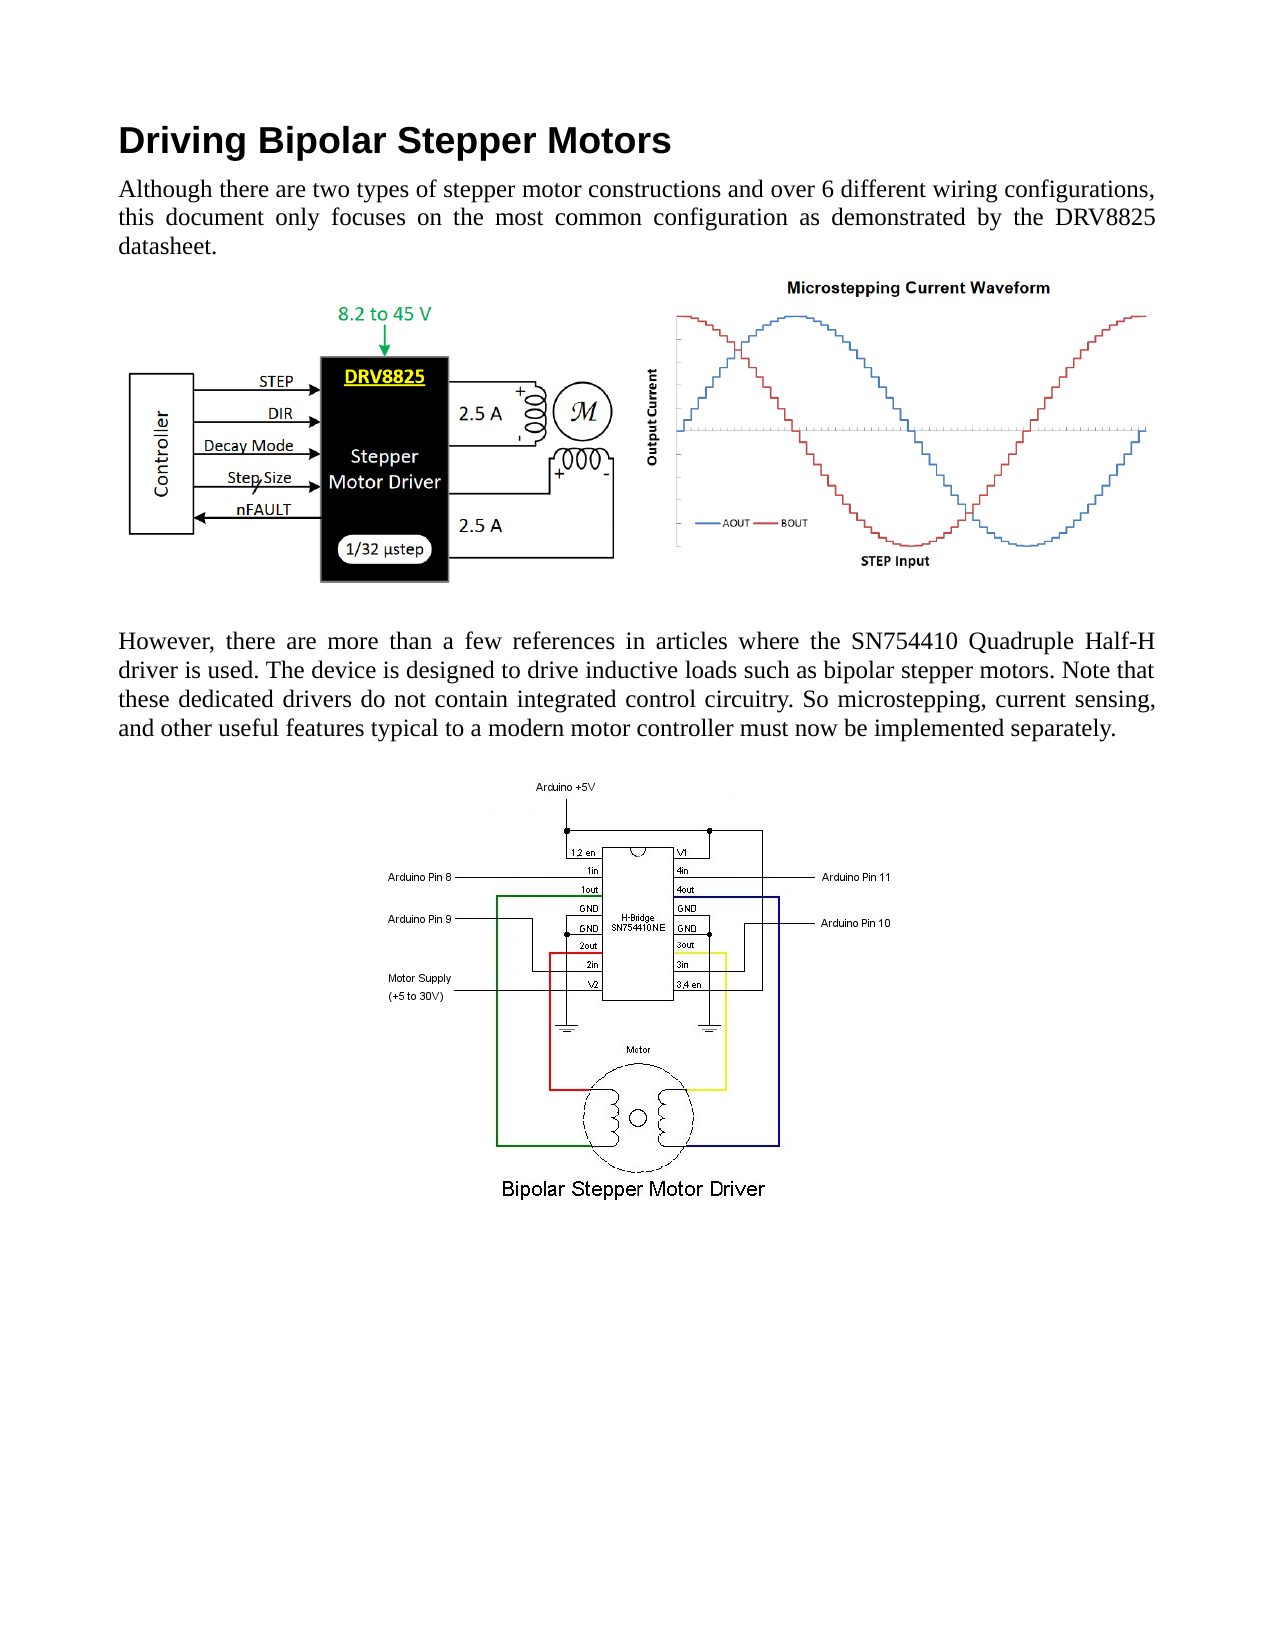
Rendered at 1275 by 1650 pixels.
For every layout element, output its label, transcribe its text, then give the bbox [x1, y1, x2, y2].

picture [118, 260, 1157, 598]
picture [382, 770, 893, 1202]
text Although there are two types of stepper motor constructions and over 6 different wiring configurations, this document only focuses on the most common configuration as demonstrated by the DRV8825 datasheet. [118, 174, 1157, 260]
text However, there are more than a few references in articles where the SN754410 Quadruple Half-H driver is used. The device is designed to drive inductive loads such as bipolar stepper motors. Note that these dedicated drivers do not contain integrated control circuitry. So microstepping, current sensing, and other useful features typical to a modern motor controller must now be implemented separately. [118, 626, 1157, 741]
subtitle Driving Bipolar Stepper Motors [118, 118, 1157, 161]
